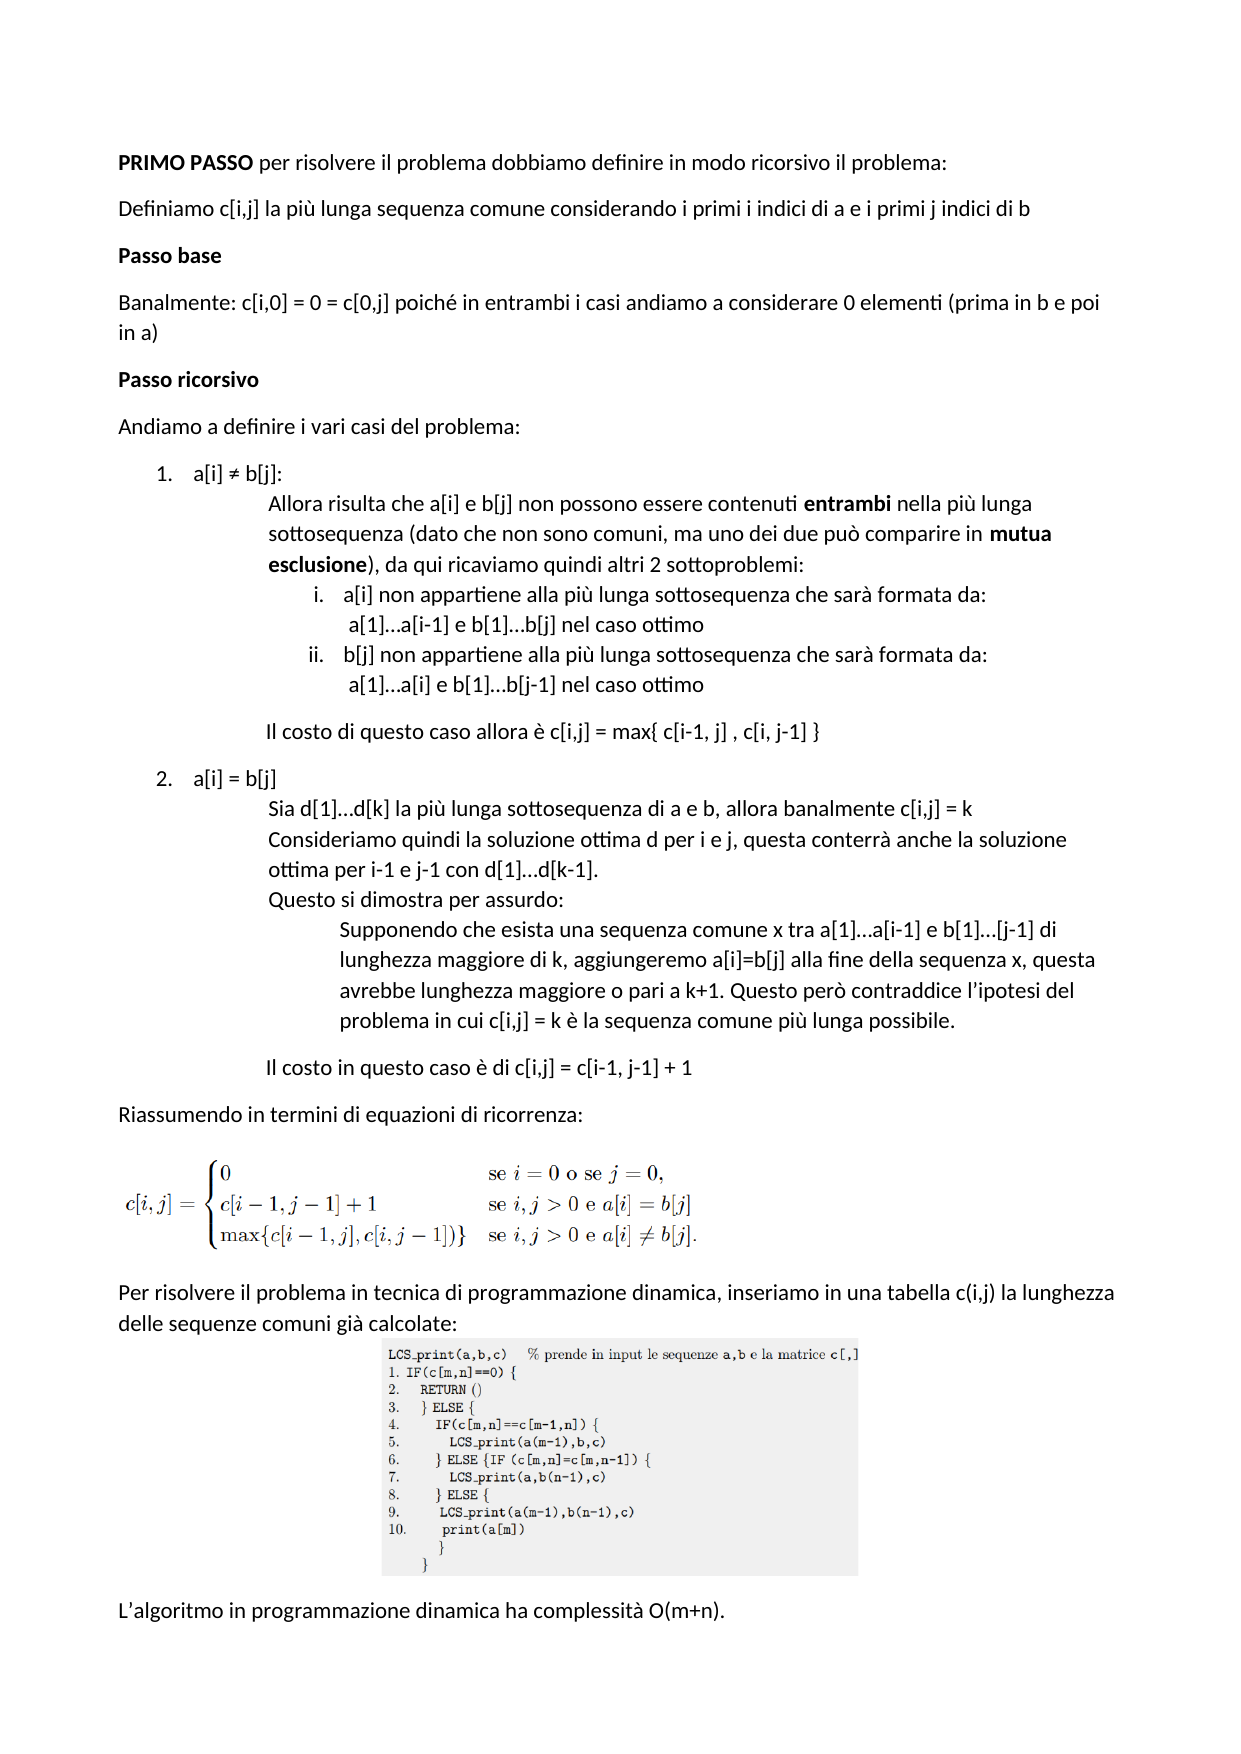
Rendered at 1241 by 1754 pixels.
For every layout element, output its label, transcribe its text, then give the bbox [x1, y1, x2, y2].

list a[1]…a[i-1] e b[1]…b[j] nel caso ottimo [343, 610, 1122, 638]
text Banalmente: c[i,0] = 0 = c[0,j] poiché in entrambi i casi andiamo a considerare 0 elementi (prima in b e poi in a) [118, 288, 1122, 346]
list Consideriamo quindi la soluzione ottima d per i e j, questa conterrà anche la soluzione ottima per i-1 e j-1 con d[1]…d[k-1]. [268, 825, 1122, 883]
list a[i] = b[j] [156, 764, 1122, 792]
text Il costo in questo caso è di c[i,j] = c[i-1, j-1] + 1 [118, 1053, 1122, 1081]
list a[i] non appartiene alla più lunga sottosequenza che sarà formata da: [324, 580, 1122, 608]
list b[j] non appartiene alla più lunga sottosequenza che sarà formata da: [324, 640, 1122, 668]
text Andiamo a definire i vari casi del problema: [118, 412, 1122, 440]
list Supponendo che esista una sequenza comune x tra a[1]…a[i-1] e b[1]…[j-1] di lunghezza maggiore di k, aggiungeremo a[i]=b[j] alla fine della sequenza x, questa avrebbe lunghezza maggiore o pari a k+1. Questo però contraddice l’ipotesi del problema in cui c[i,j] = k è la sequenza comune più lunga possibile. [339, 915, 1122, 1034]
list a[i] ≠ b[j]: [156, 459, 1122, 487]
text PRIMO PASSO per risolvere il problema dobbiamo definire in modo ricorsivo il problema: [118, 148, 1122, 176]
text Il costo di questo caso allora è c[i,j] = max{ c[i-1, j] , c[i, j-1] } [118, 717, 1122, 745]
list Allora risulta che a[i] e b[j] non possono essere contenuti entrambi nella più lunga sottosequenza (dato che non sono comuni, ma uno dei due può comparire in mutua esclusione), da qui ricaviamo quindi altri 2 sottoproblemi: [268, 489, 1122, 578]
text Per risolvere il problema in tecnica di programmazione dinamica, inseriamo in una tabella c(i,j) la lunghezza delle sequenze comuni già calcolate: [118, 1278, 1122, 1337]
list a[1]…a[i] e b[1]…b[j-1] nel caso ottimo [343, 671, 1122, 698]
text Passo base [118, 241, 1122, 269]
picture [118, 1146, 699, 1260]
picture [381, 1338, 859, 1576]
text Definiamo c[i,j] la più lunga sequenza comune considerando i primi i indici di a e i primi j indici di b [118, 194, 1122, 222]
text Passo ricorsivo [118, 365, 1122, 393]
list Questo si dimostra per assurdo: [268, 885, 1122, 913]
text Riassumendo in termini di equazioni di ricorrenza: [118, 1100, 1122, 1128]
list Sia d[1]…d[k] la più lunga sottosequenza di a e b, allora banalmente c[i,j] = k [268, 794, 1122, 822]
